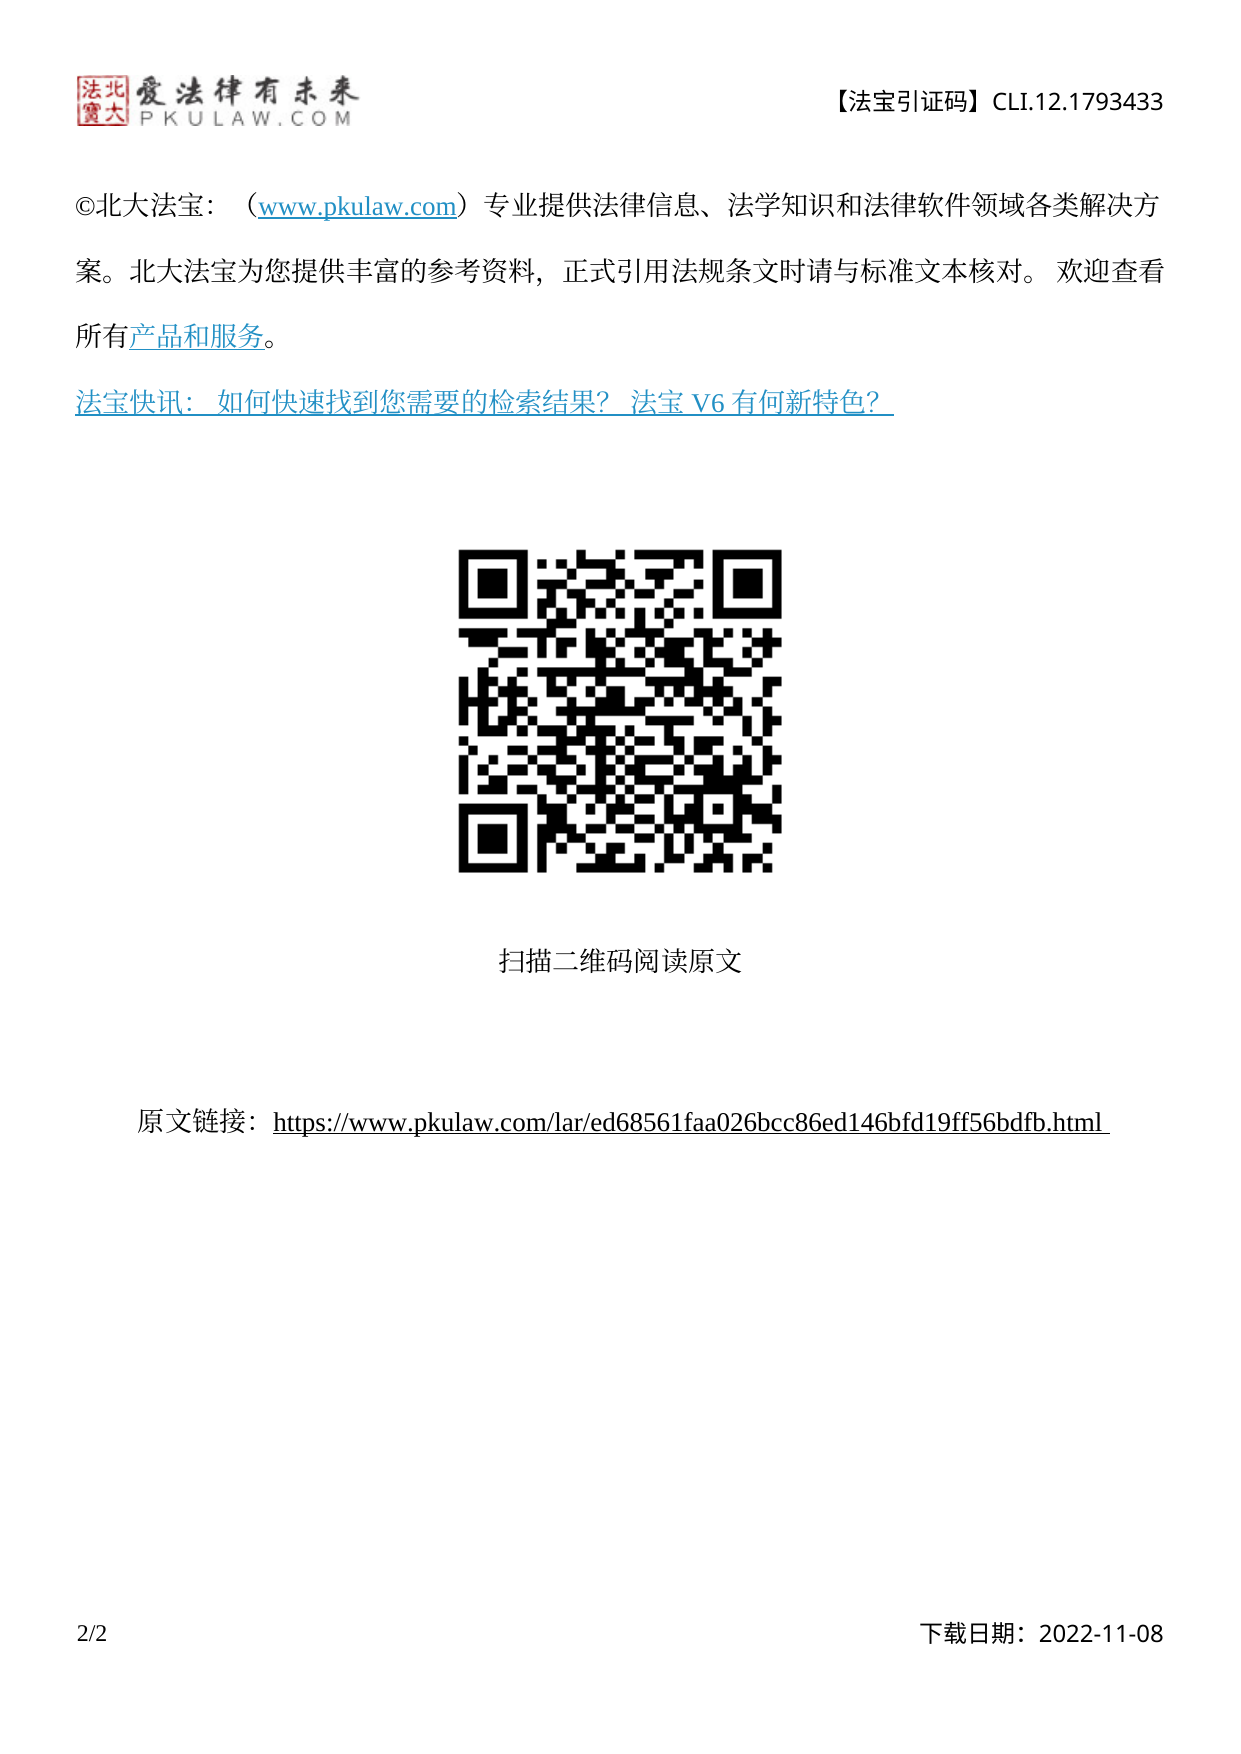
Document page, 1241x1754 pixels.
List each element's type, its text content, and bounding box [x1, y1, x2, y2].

text 原文链接：https://www.pkulaw.com/lar/ed68561faa026bcc86ed146bfd19ff56bdfb.html [75, 1071, 1165, 1137]
text 扫描二维码阅读原文 [169, 912, 1071, 978]
picture [420, 511, 821, 912]
text ©北大法宝：（www.pkulaw.com）专业提供法律信息、法学知识和法律软件领域各类解决方案。北大法宝为您提供丰富的参考资料，正式引用法规条文时请与标准文本核对。 欢迎查看所有产品和服务。 法宝快讯： 如何快速找到您需要的检索结果？ 法宝 V6 有何新特色？ [75, 156, 1165, 418]
picture [76, 75, 361, 126]
